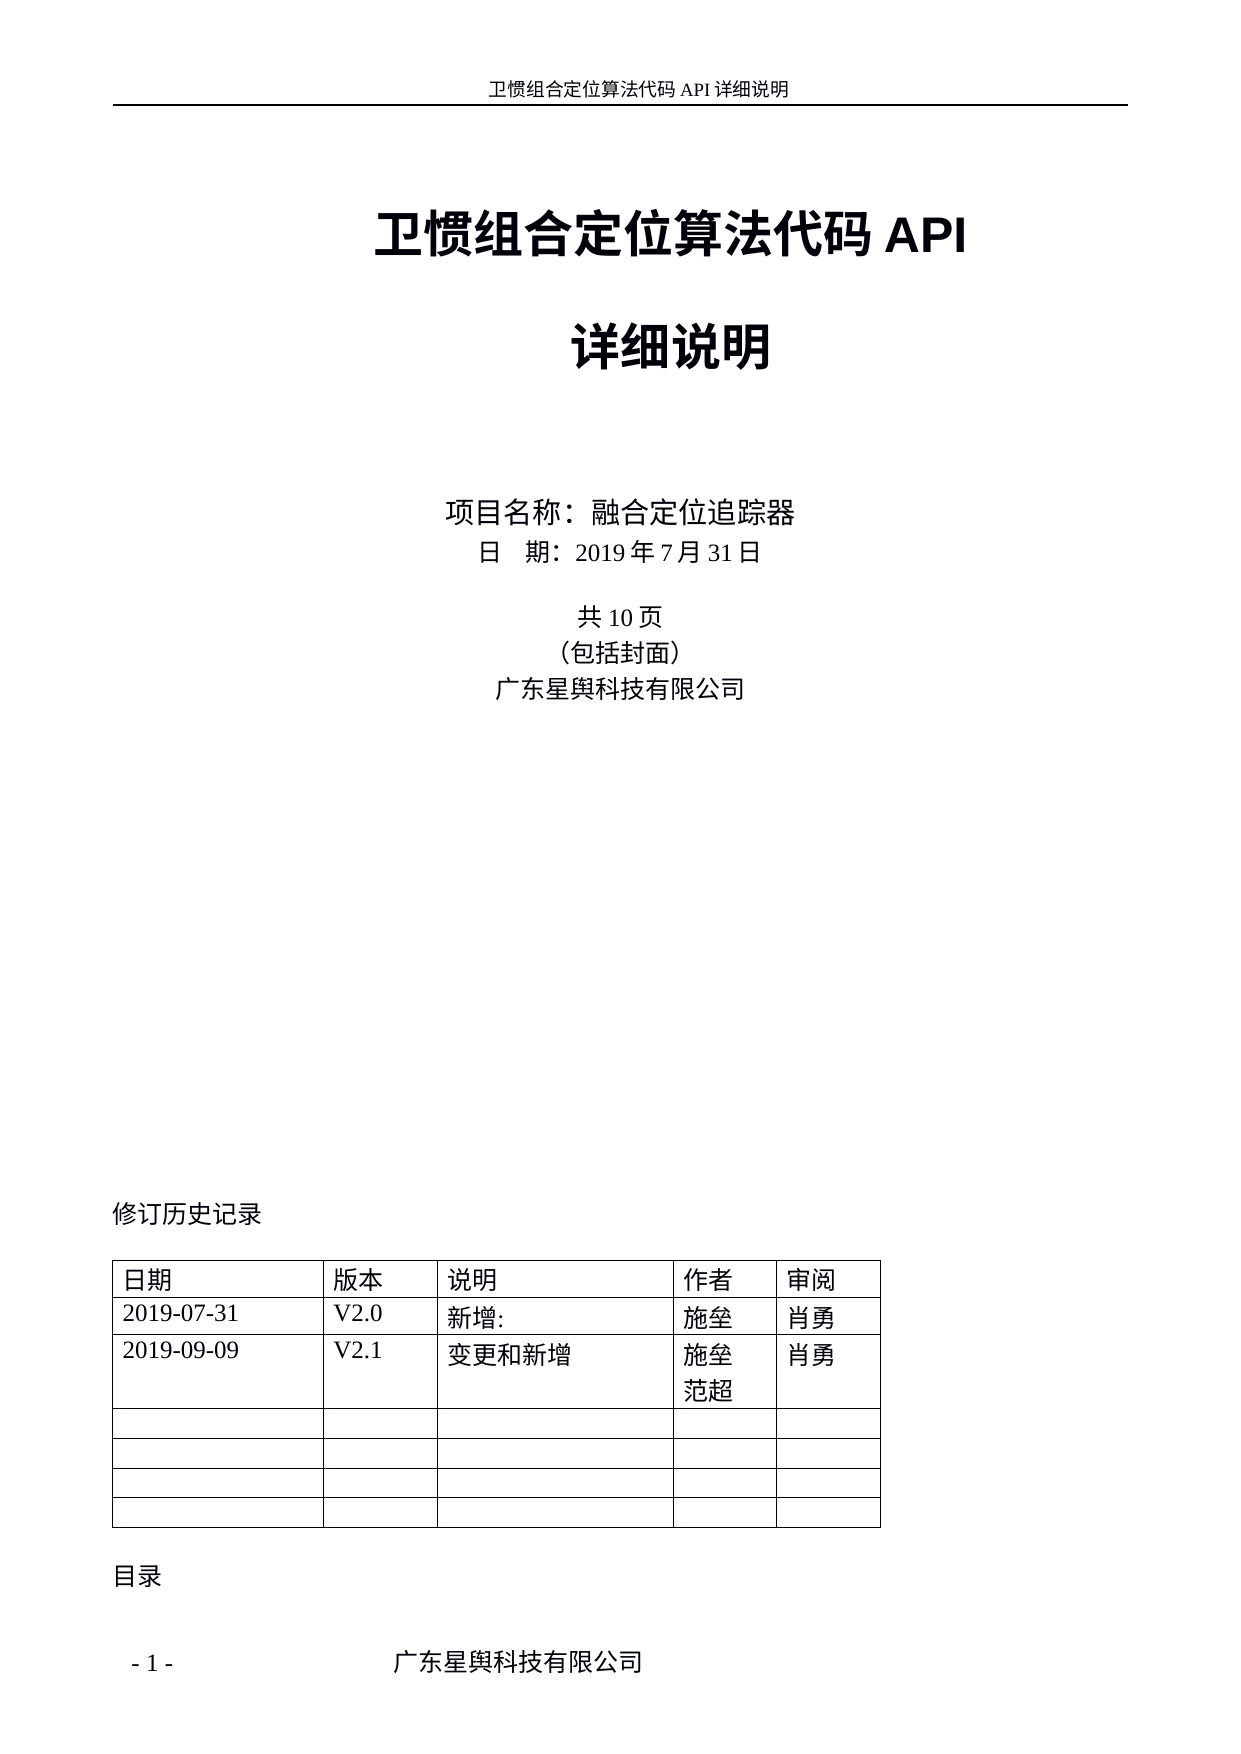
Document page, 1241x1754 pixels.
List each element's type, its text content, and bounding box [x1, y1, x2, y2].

text （包括封面） [112, 633, 1128, 670]
table_cell [777, 1469, 880, 1497]
text 修订历史记录 [112, 1195, 1128, 1231]
table_cell [438, 1498, 673, 1527]
table_cell [324, 1439, 437, 1467]
table_cell [674, 1498, 776, 1527]
table_cell [324, 1469, 437, 1497]
table_cell [674, 1439, 776, 1467]
text 共 10页 [112, 597, 1128, 633]
table_cell [438, 1409, 673, 1438]
table_header 说明 [438, 1261, 673, 1297]
table_cell [324, 1409, 437, 1438]
table_cell 肖勇 [777, 1335, 880, 1408]
table_cell 新增: [438, 1298, 673, 1334]
table_cell 肖勇 [777, 1298, 880, 1334]
table_cell [113, 1469, 323, 1497]
text 日 期：2019年7月31日 [112, 532, 1128, 568]
table_cell 施垒 范超 [674, 1335, 776, 1408]
title 卫惯组合定位算法代码API [112, 212, 1128, 262]
table_cell [777, 1439, 880, 1467]
table_header 审阅 [777, 1261, 880, 1297]
table_cell [777, 1498, 880, 1527]
table_cell 施垒 [674, 1298, 776, 1334]
table_cell [438, 1439, 673, 1467]
table_cell [674, 1469, 776, 1497]
table_cell [324, 1498, 437, 1527]
table_cell 2019-07-31 [113, 1298, 323, 1334]
table_cell [674, 1409, 776, 1438]
table_header 日期 [113, 1261, 323, 1297]
table_header 版本 [324, 1261, 437, 1297]
text 目录 [112, 1557, 1128, 1593]
title 详细说明 [112, 325, 1128, 375]
text 项目名称：融合定位追踪器 [112, 490, 1128, 532]
table_cell 2019-09-09 [113, 1335, 323, 1408]
table_cell [777, 1409, 880, 1438]
table_cell [113, 1409, 323, 1438]
table_cell 变更和新增 [438, 1335, 673, 1408]
table_header 作者 [674, 1261, 776, 1297]
table_cell V2.1 [324, 1335, 437, 1408]
table_cell [113, 1439, 323, 1467]
table_cell [438, 1469, 673, 1497]
table_cell V2.0 [324, 1298, 437, 1334]
table_cell [113, 1498, 323, 1527]
text 广东星舆科技有限公司 [112, 670, 1128, 706]
